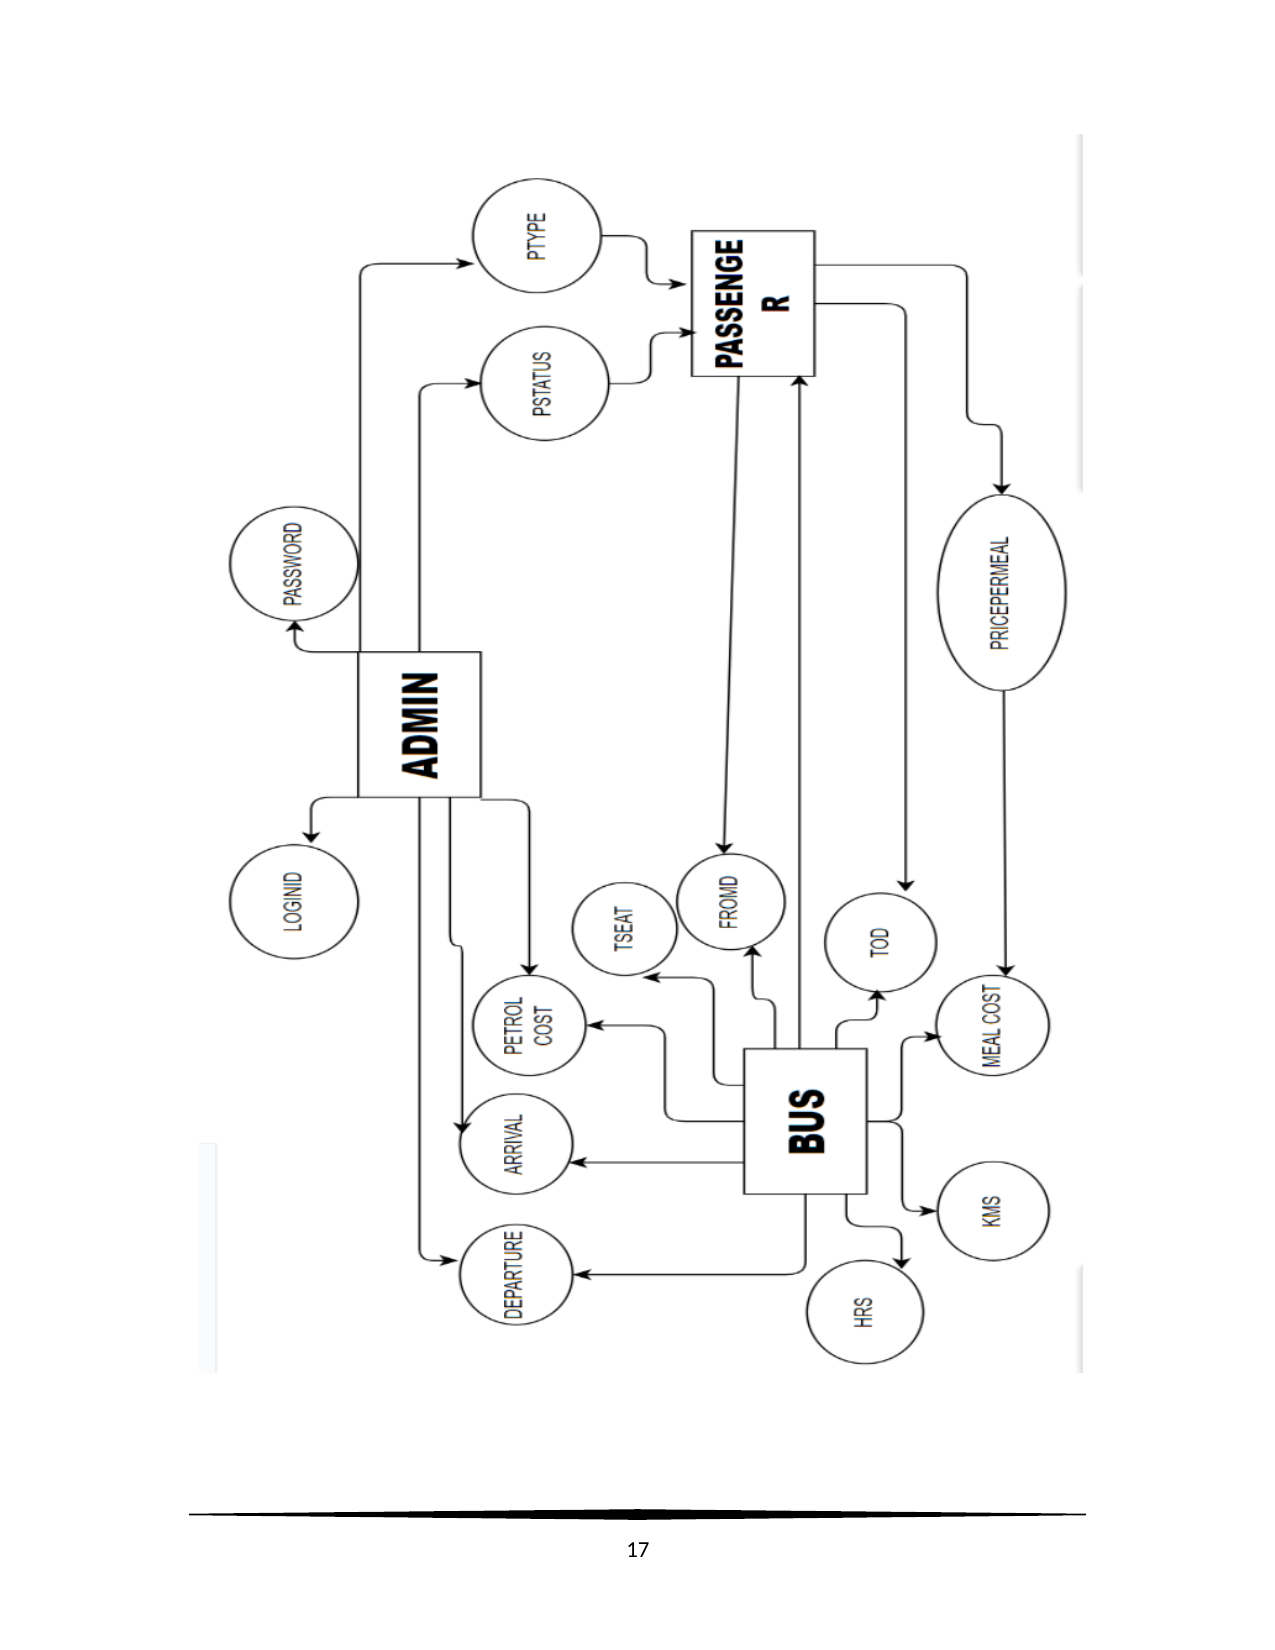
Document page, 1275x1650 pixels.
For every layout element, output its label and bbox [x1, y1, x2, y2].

picture [199, 134, 1084, 1373]
